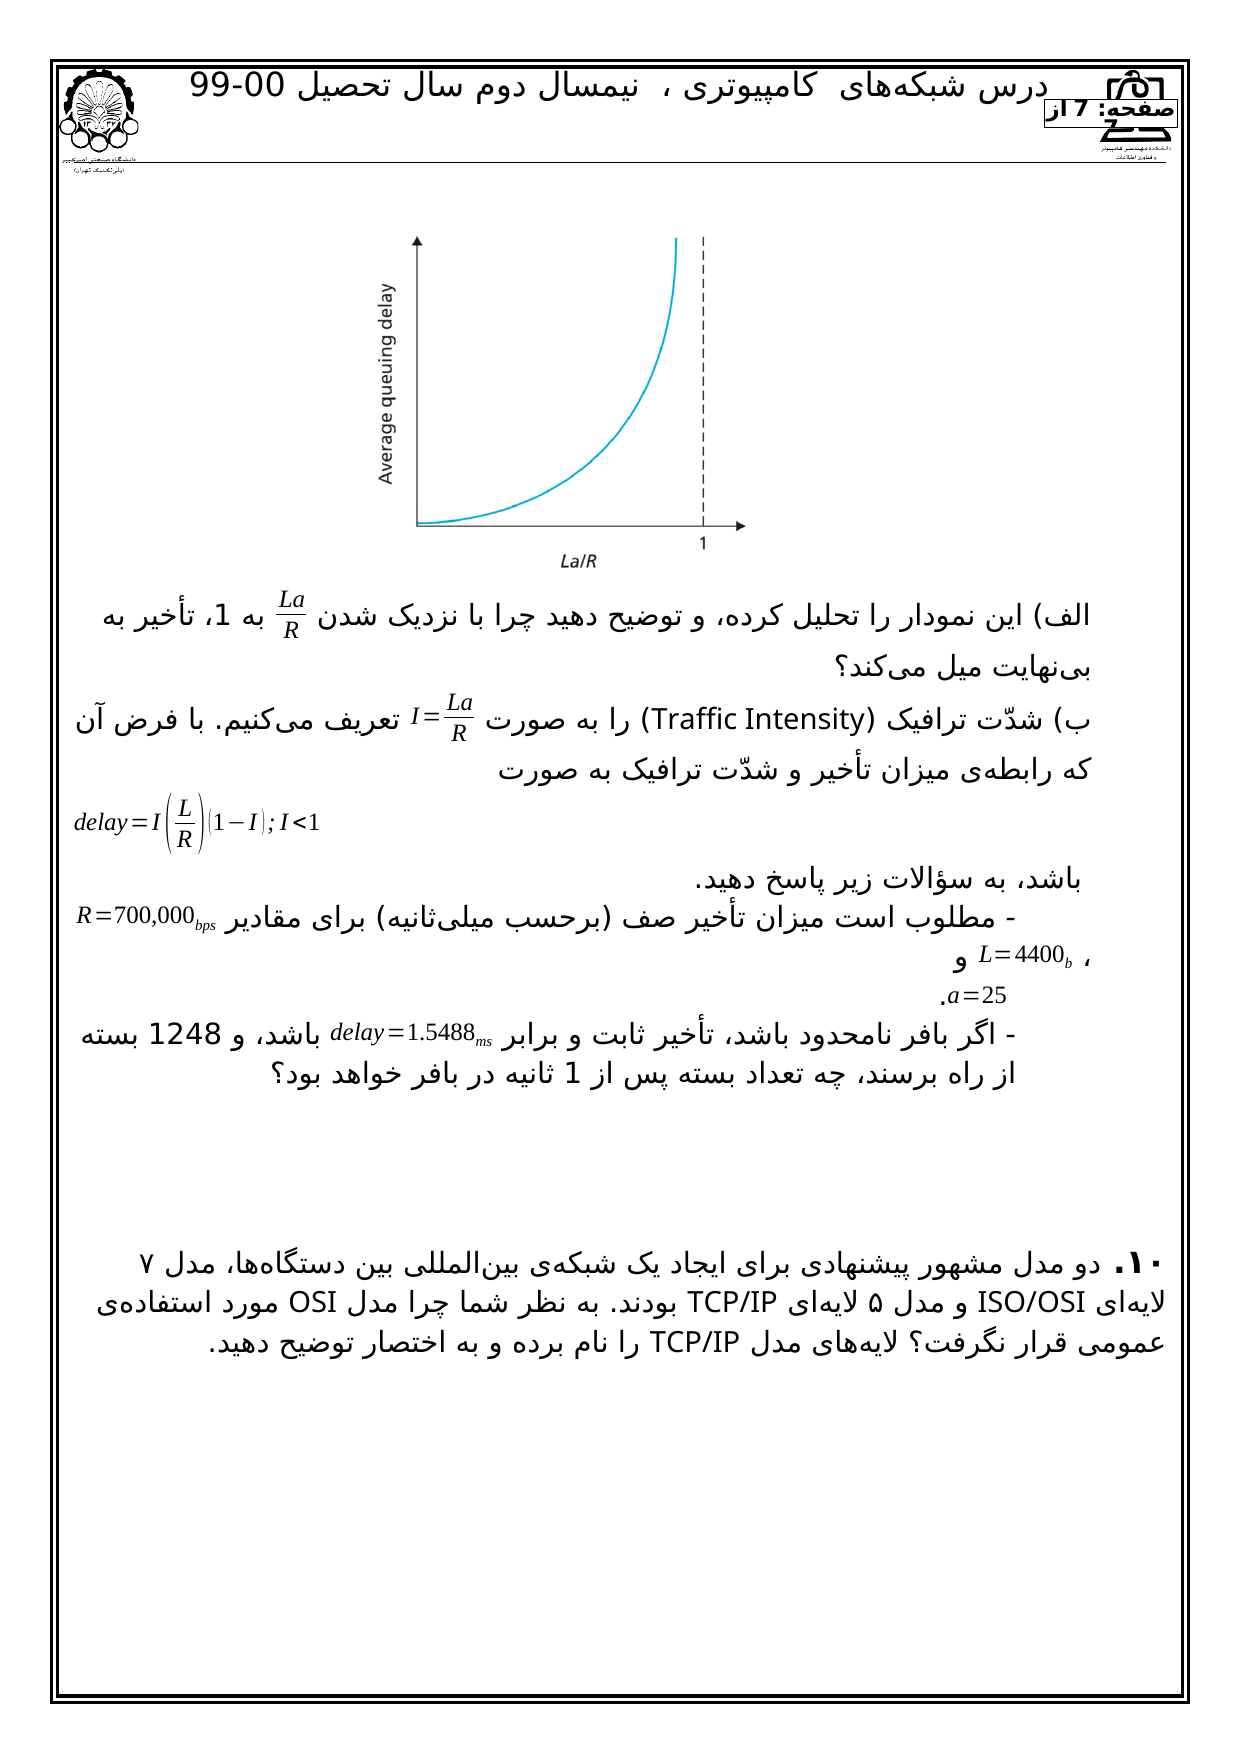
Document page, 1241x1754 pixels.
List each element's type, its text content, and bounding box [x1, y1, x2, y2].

list باشد، به سؤالات زیر پاسخ دهید. [74, 862, 1091, 896]
list الف) این نمودار را تحلیل کرده، و توضیح دهید چرا با نزدیک شدن به 1، تأخیر به بی‌نهایت میل می‌کند؟ [74, 586, 1091, 684]
list - اگر بافر نامحدود باشد، تأخیر ثابت و برابر باشد، و 1248 بسته از راه برسند، چه تعداد بسته پس از 1 ثانیه در بافر خواهد بود؟ [74, 1017, 1016, 1090]
list . [74, 978, 1091, 1012]
picture [59, 69, 139, 174]
list - مطلوب است میزان تأخیر صف (برحسب میلی‌ثانیه) برای مقادیر ، و [74, 901, 1091, 973]
list ب) شدّت ترافیک (Traffic Intensity) را به صورت تعریف می‌کنیم. با فرض آن که رابطه‌ی میزان تأخیر و شدّت ترافیک به صورت [74, 689, 1091, 787]
picture [1100, 70, 1172, 99]
picture [1100, 128, 1172, 160]
picture [370, 216, 758, 582]
text ۱۰. دو مدل مشهور پیشنهادی برای ایجاد یک شبکه‌ی بین‌المللی بین دستگاه‌ها، مدل ۷ لایه‌ای ISO/OSI و مدل ۵ لایه‌ای TCP/IP بودند. به نظر شما چرا مدل OSI مورد استفاده‌ی عمومی قرار نگرفت؟ لایه‌های مدل TCP/IP را نام برده و به اختصار توضیح دهید. [74, 1243, 1166, 1361]
